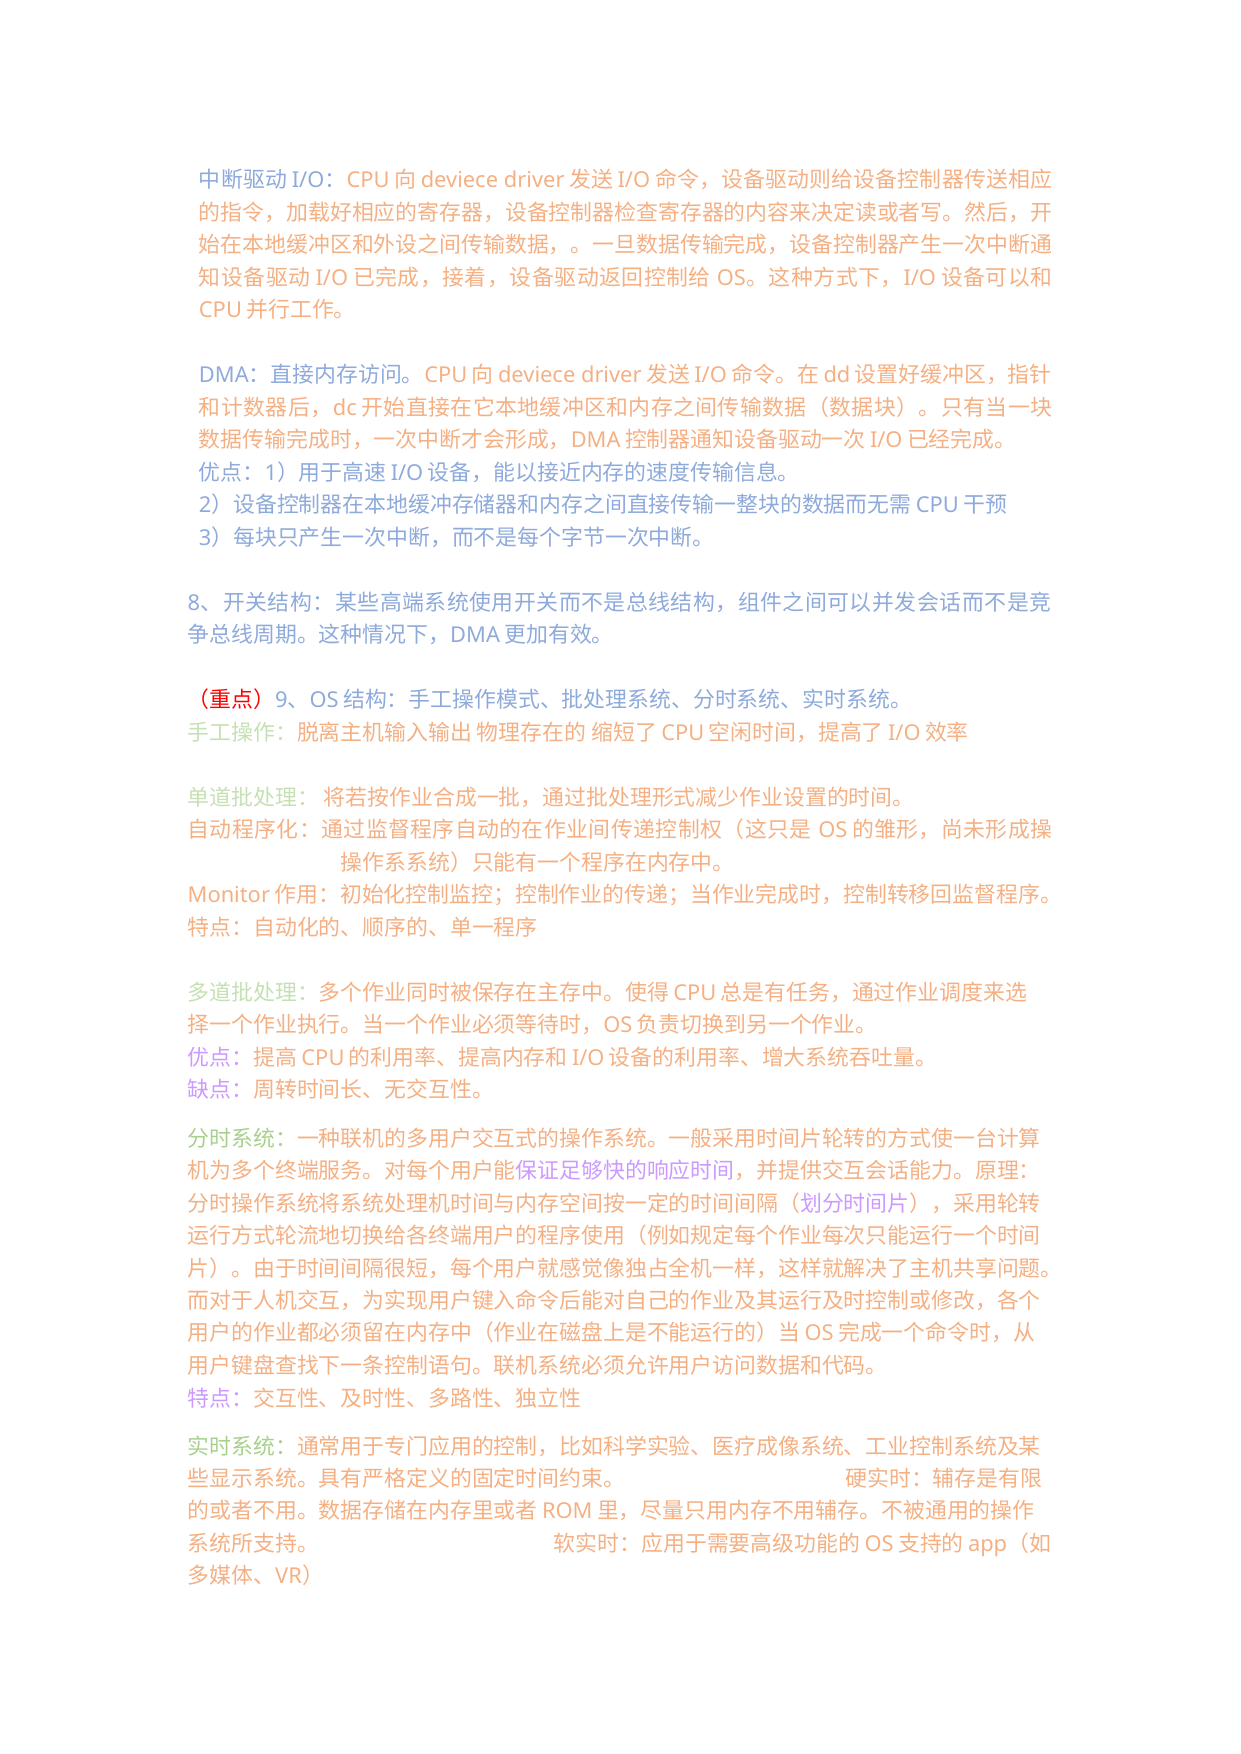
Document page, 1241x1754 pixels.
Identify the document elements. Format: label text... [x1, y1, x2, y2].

text 单道批处理： 将若按作业合成一批，通过批处理形式减少作业设置的时间。 [187, 779, 1053, 812]
text Monitor作用：初始化控制监控；控制作业的传递；当作业完成时，控制转移回监督程序。 [187, 877, 1053, 909]
text DMA：直接内存访问。CPU向deviece driver发送I/O命令。在dd设置好缓冲区，指针和计数器后，dc开始直接在它本地缓冲区和内存之间传输数据（数据块）。只有当一块数据传输完成时，一次中断才会形成，DMA控制器通知设备驱动一次I/O已经完成。 [199, 357, 1053, 454]
text 优点：1）用于高速I/O设备，能以接近内存的速度传输信息。 [199, 454, 1053, 487]
text 分时系统：一种联机的多用户交互式的操作系统。一般采用时间片轮转的方式使一台计算机为多个终端服务。对每个用户能保证足够快的响应时间，并提供交互会话能力。原理：分时操作系统将系统处理机时间与内存空间按一定的时间间隔（划分时间片），采用轮转运行方式轮流地切换给各终端用户的程序使用（例如规定每个作业每次只能运行一个时间片）。由于时间间隔很短，每个用户就感觉像独占全机一样，这样就解决了主机共享问题。而对于人机交互，为实现用户键入命令后能对自己的作业及其运行及时控制或修改，各个用户的作业都必须留在内存中（作业在磁盘上是不能运行的）当OS完成一个命令时，从用户键盘查找下一条控制语句。联机系统必须允许用户访问数据和代码。 特点：交互性、及时性、多路性、独立性 [187, 1120, 1053, 1413]
text 8、开关结构：某些高端系统使用开关而不是总线结构，组件之间可以并发会话而不是竞争总线周期。这种情况下，DMA更加有效。 [187, 584, 1053, 649]
text 中断驱动I/O：CPU向deviece driver发送I/O命令，设备驱动则给设备控制器传送相应的指令，加载好相应的寄存器，设备控制器检查寄存器的内容来决定读或者写。然后，开始在本地缓冲区和外设之间传输数据，。一旦数据传输完成，设备控制器产生一次中断通知设备驱动I/O已完成，接着，设备驱动返回控制给OS。这种方式下，I/O设备可以和CPU并行工作。 [199, 162, 1053, 324]
text 2）设备控制器在本地缓冲存储器和内存之间直接传输一整块的数据而无需CPU干预 [199, 487, 1053, 519]
text （重点）9、OS结构：手工操作模式、批处理系统、分时系统、实时系统。 [187, 682, 1053, 714]
text 缺点：周转时间长、无交互性。 [187, 1072, 1053, 1104]
text 优点：提高CPU的利用率、提高内存和I/O设备的利用率、增大系统吞吐量。 [187, 1039, 1053, 1072]
text 自动程序化：通过监督程序自动的在作业间传递控制权（这只是OS的雏形，尚未形成操操作系系统）只能有一个程序在内存中。 [187, 812, 1053, 877]
text 手工操作：脱离主机输入输出 物理存在的 缩短了CPU空闲时间，提高了I/O效率 [187, 714, 1053, 747]
text 3）每块只产生一次中断，而不是每个字节一次中断。 [199, 519, 1053, 552]
text 择一个作业执行。当一个作业必须等待时，OS负责切换到另一个作业。 [187, 1007, 1053, 1039]
text 特点：自动化的、顺序的、单一程序 [187, 909, 1053, 942]
text 多道批处理：多个作业同时被保存在主存中。使得CPU总是有任务，通过作业调度来选 [187, 974, 1053, 1007]
text 实时系统：通常用于专门应用的控制，比如科学实验、医疗成像系统、工业控制系统及某些显示系统。具有严格定义的固定时间约束。 硬实时：辅存是有限的或者不用。数据存储在内存里或者ROM里，尽量只用内存不用辅存。不被通用的操作系统所支持。 软实时：应用于需要高级功能的OS支持的app（如多媒体、VR） [187, 1428, 1053, 1591]
